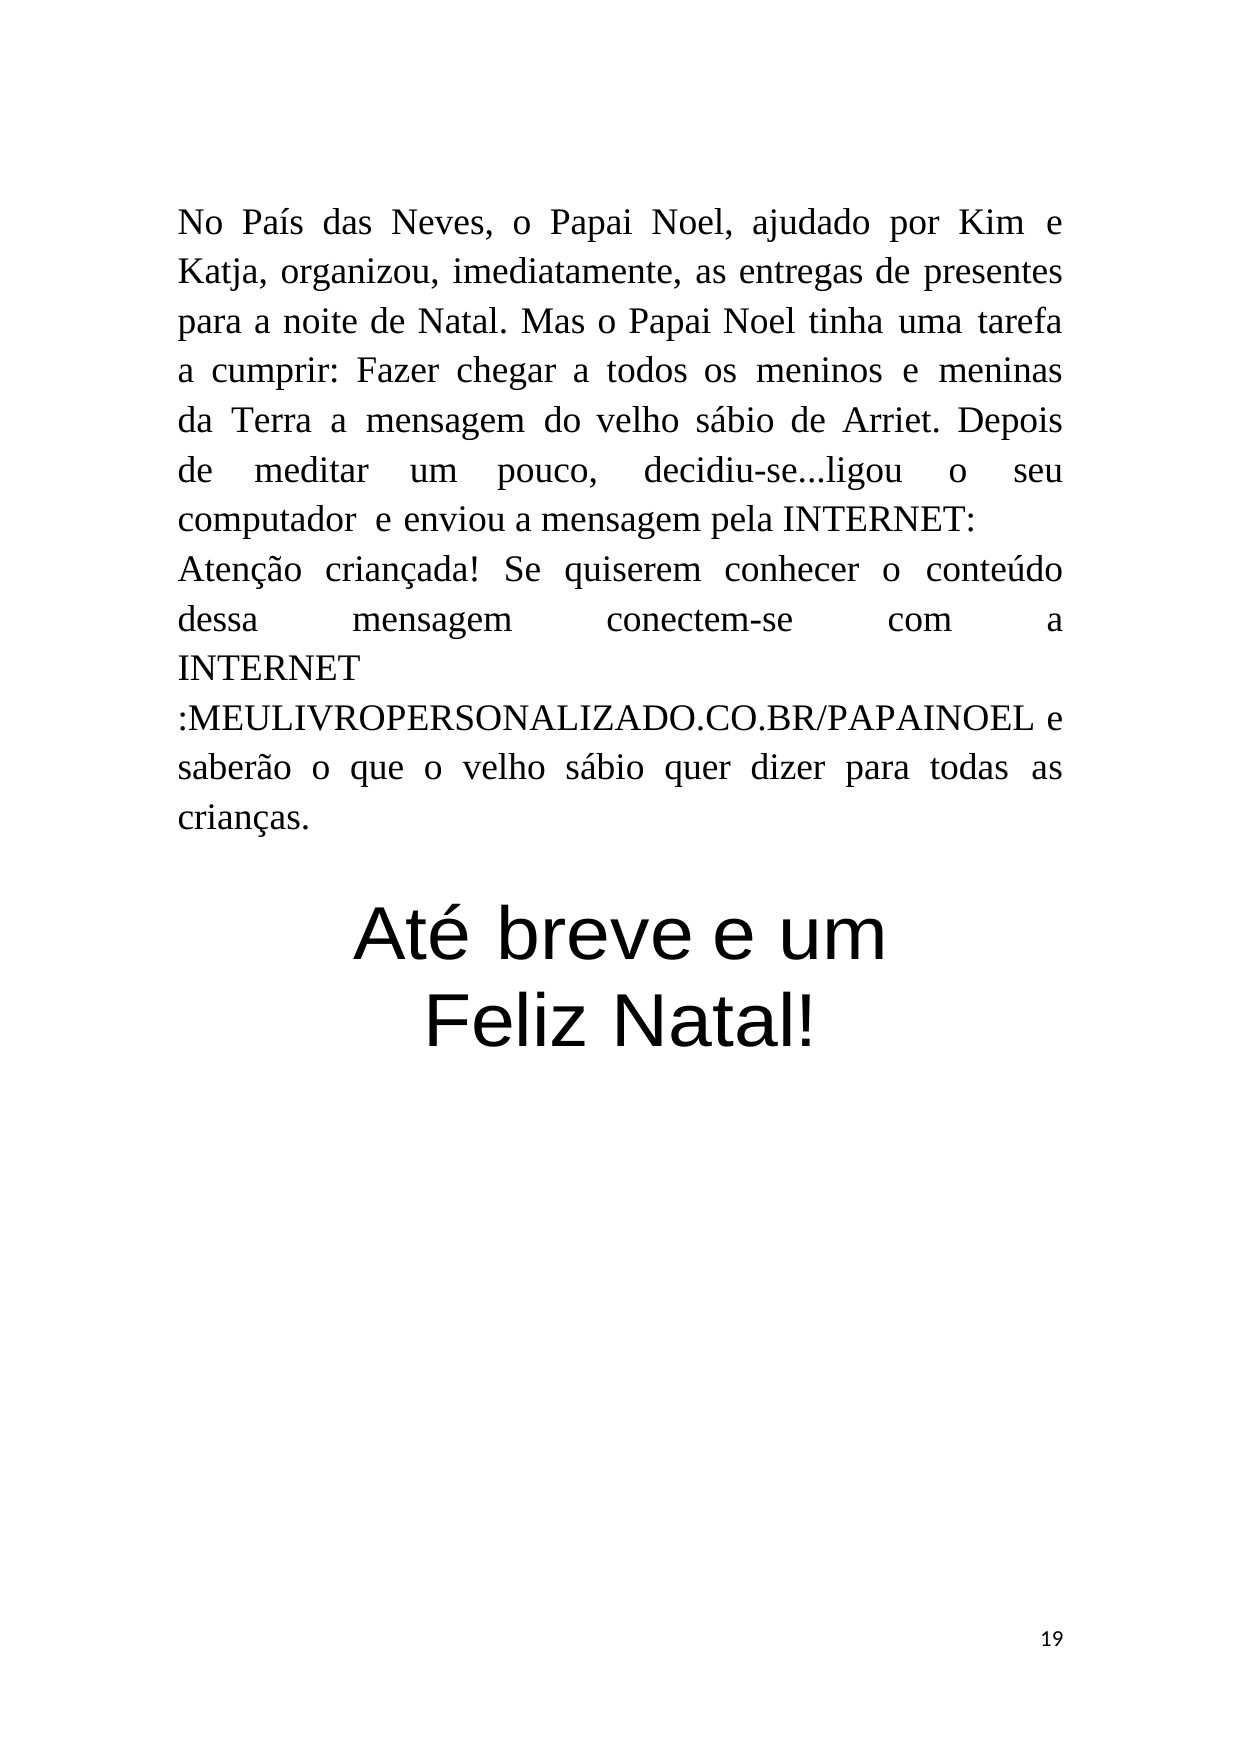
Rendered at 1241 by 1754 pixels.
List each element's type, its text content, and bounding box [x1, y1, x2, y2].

text Atenção criançada! Se quiserem conhecer o conteúdo dessa mensagem conectem-se com a INTERNET:MEULIVROPERSONALIZADO.CO.BR/PAPAINOEL e saberão o que o velho sábio quer dizer para todas as crianças. [177, 546, 1063, 837]
subtitle Até breve e um [177, 889, 1063, 976]
text No País das Neves, o Papai Noel, ajudado por Kim e Katja, organizou, imediatamente, as entregas de presentes para a noite de Natal. Mas o Papai Noel tinha uma tarefa a cumprir: Fazer chegar a todos os meninos e meninas da Terra a mensagem do velho sábio de Arriet. Depois de meditar um pouco, decidiu-se...ligou o seu computador e enviou a mensagem pela INTERNET: [177, 199, 1063, 540]
text Feliz Natal! [177, 976, 1063, 1062]
